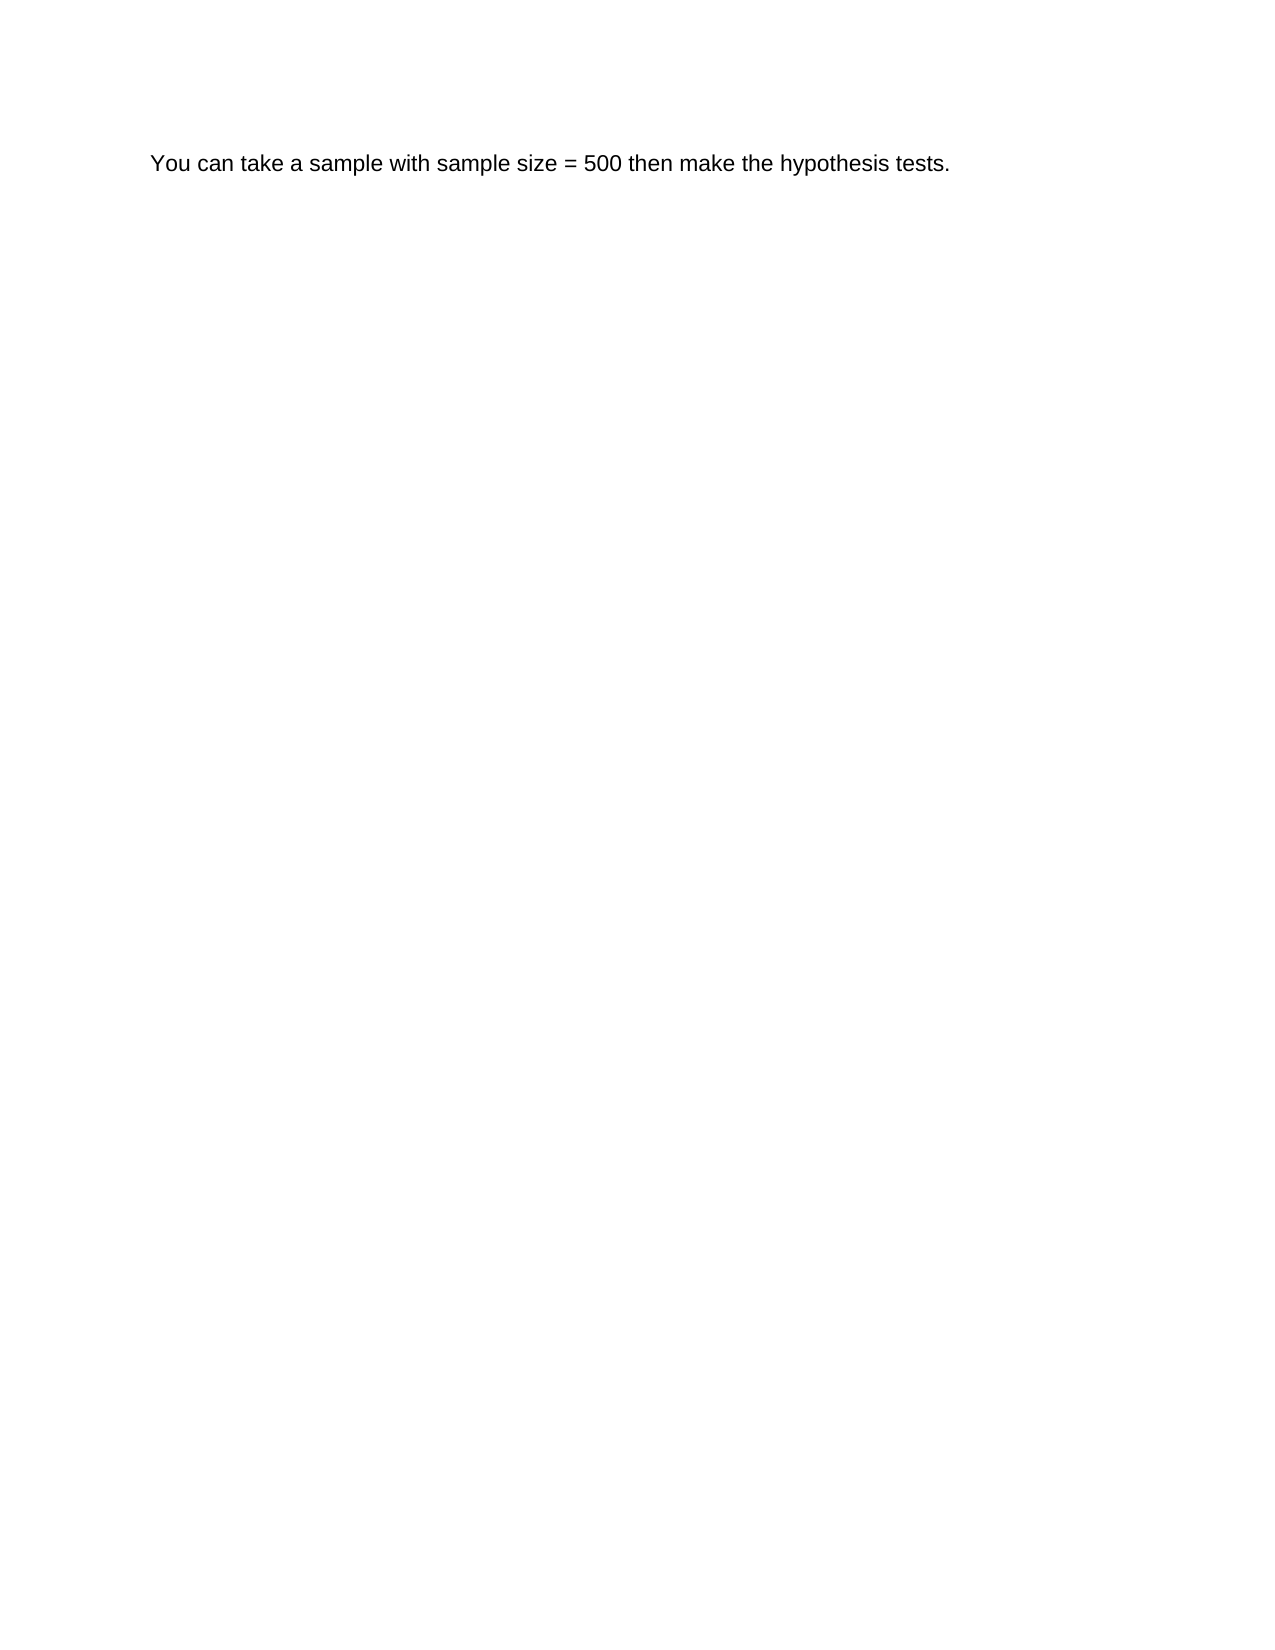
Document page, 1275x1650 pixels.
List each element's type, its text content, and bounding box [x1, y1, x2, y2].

text You can take a sample with sample size = 500 then make the hypothesis tests. [150, 150, 1125, 176]
